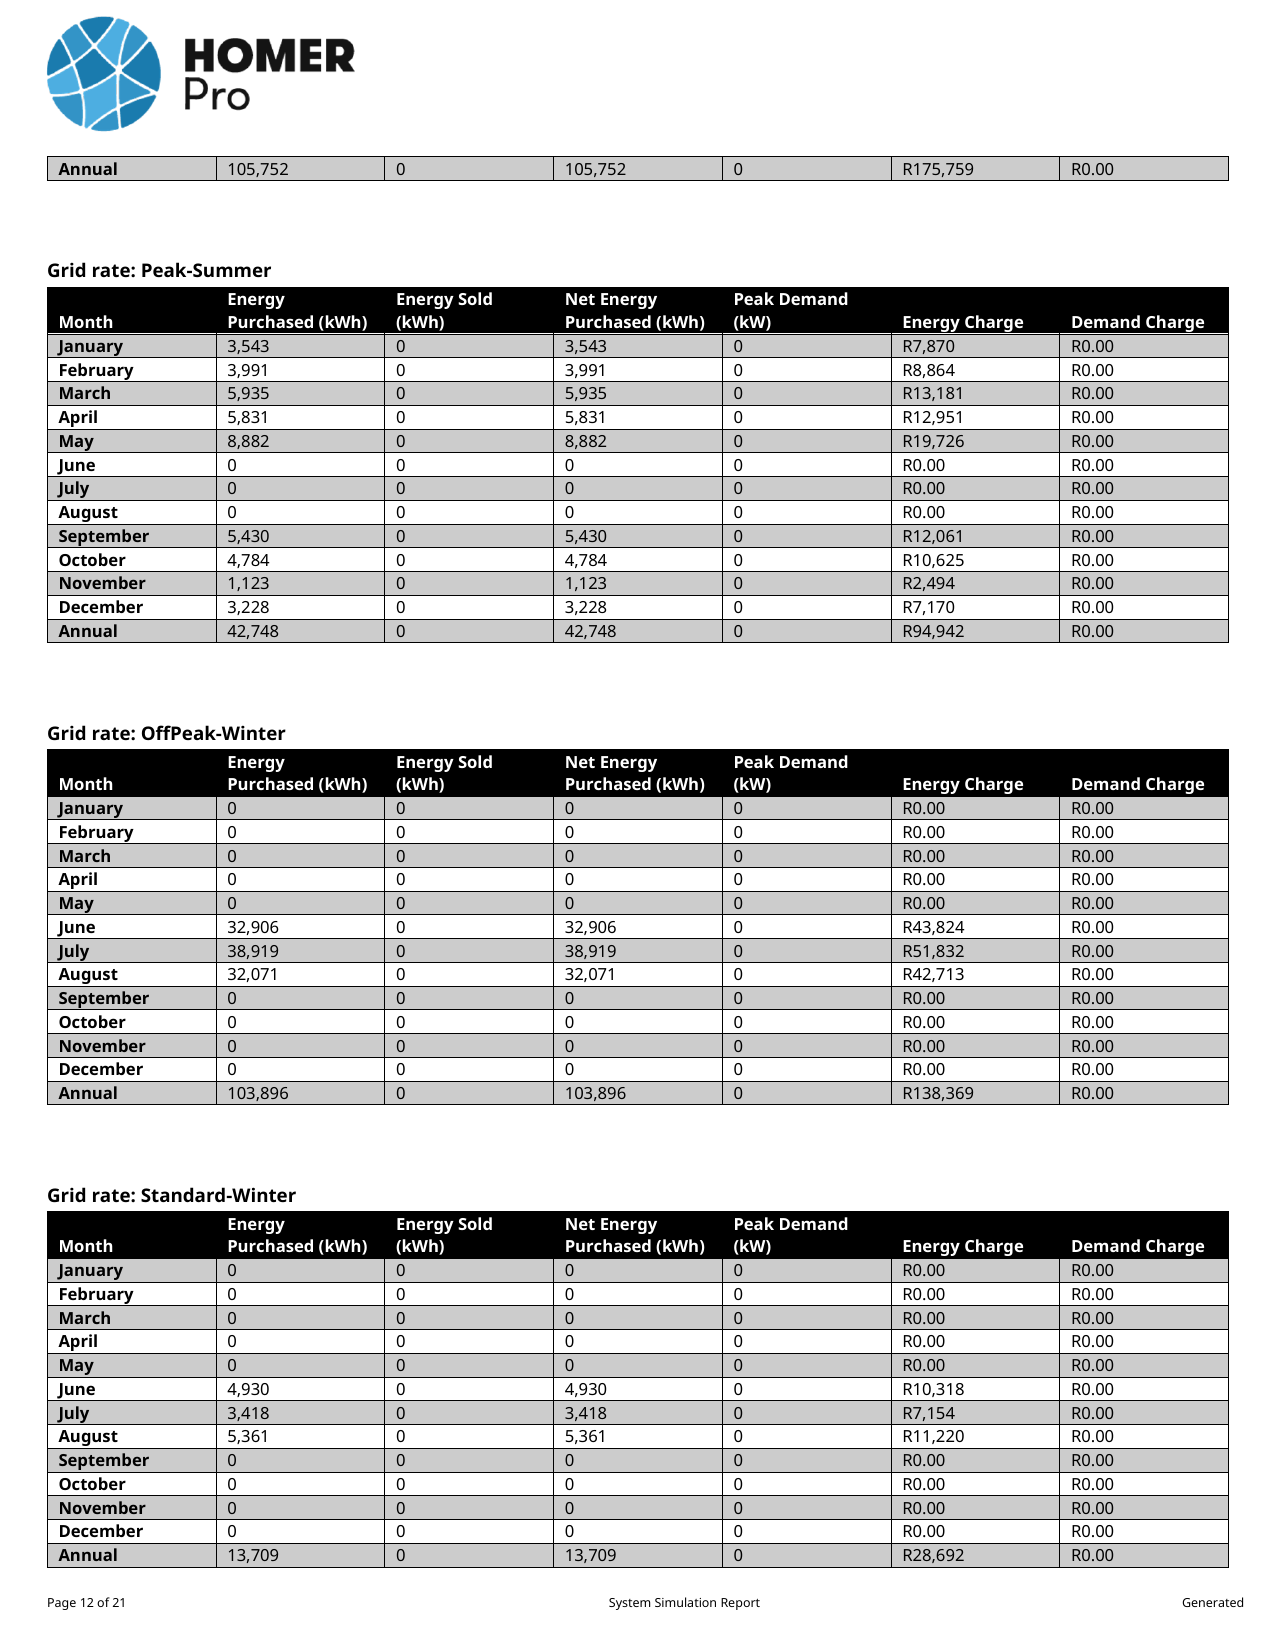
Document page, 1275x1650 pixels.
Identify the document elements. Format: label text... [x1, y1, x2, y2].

table_cell 105,752 [217, 157, 384, 180]
table_cell 4,784 [217, 548, 384, 571]
table_cell R0.00 [1060, 1034, 1228, 1057]
table_cell R0.00 [892, 1259, 1059, 1282]
table_cell 0 [385, 820, 553, 843]
table_cell R175,759 [892, 157, 1059, 180]
table_cell 4,784 [554, 548, 722, 571]
table_cell 0 [723, 844, 891, 867]
table_cell 0 [217, 1058, 384, 1081]
table_cell 0 [554, 1330, 722, 1353]
table_cell 0 [723, 1259, 891, 1282]
table_cell 4,930 [554, 1378, 722, 1400]
table_cell 0 [723, 1401, 891, 1424]
text Grid rate: OffPeak-Winter [47, 720, 1228, 745]
table_cell R0.00 [1060, 1425, 1228, 1448]
table_cell R0.00 [1060, 1401, 1228, 1424]
table_cell 0 [723, 1473, 891, 1495]
table_cell 103,896 [554, 1082, 722, 1104]
table_cell 0 [385, 1401, 553, 1424]
table_cell 0 [723, 620, 891, 642]
table_cell 0 [385, 477, 553, 500]
table_cell 0 [385, 596, 553, 618]
table_cell June [48, 1378, 216, 1400]
table_header Energy Charge [892, 288, 1059, 333]
table_cell 0 [723, 1544, 891, 1567]
table_cell 0 [217, 453, 384, 476]
table_cell R7,170 [892, 596, 1059, 618]
table_cell 0 [217, 1330, 384, 1353]
table_cell 8,882 [217, 430, 384, 452]
table_cell Annual [48, 1082, 216, 1104]
table_cell R0.00 [1060, 797, 1228, 819]
table_cell R0.00 [1060, 1082, 1228, 1104]
table_cell R0.00 [1060, 1306, 1228, 1329]
table_cell R0.00 [1060, 358, 1228, 381]
table_cell R0.00 [1060, 477, 1228, 500]
table_cell R0.00 [892, 1058, 1059, 1081]
table_cell 3,543 [554, 335, 722, 357]
table_cell October [48, 1473, 216, 1495]
table_cell 0 [385, 868, 553, 891]
table_cell R0.00 [1060, 1449, 1228, 1472]
table_cell 8,882 [554, 430, 722, 452]
table_cell June [48, 453, 216, 476]
table_cell 0 [217, 892, 384, 914]
table_cell 0 [217, 1306, 384, 1329]
table_cell July [48, 939, 216, 962]
table_cell 0 [385, 430, 553, 452]
table_cell 0 [217, 1354, 384, 1377]
table_cell 0 [723, 358, 891, 381]
table_cell R0.00 [892, 1473, 1059, 1495]
table_cell R0.00 [1060, 501, 1228, 523]
table_cell September [48, 987, 216, 1009]
table_cell 0 [385, 620, 553, 642]
table_header Month [48, 1213, 216, 1258]
table_cell 0 [385, 892, 553, 914]
table_cell 0 [723, 548, 891, 571]
table_cell R138,369 [892, 1082, 1059, 1104]
table_cell 0 [385, 1425, 553, 1448]
table_cell R0.00 [892, 1306, 1059, 1329]
table_cell 0 [723, 1520, 891, 1543]
table_cell June [48, 915, 216, 938]
table_cell 0 [554, 820, 722, 843]
table_header Month [48, 750, 216, 796]
table_cell 0 [554, 1306, 722, 1329]
table_cell 32,906 [217, 915, 384, 938]
table_cell R2,494 [892, 572, 1059, 595]
table_cell R0.00 [1060, 406, 1228, 428]
table_cell 0 [217, 797, 384, 819]
table_cell 0 [723, 1449, 891, 1472]
table_header Demand Charge [1060, 288, 1228, 333]
table_cell Annual [48, 1544, 216, 1567]
table_cell R0.00 [1060, 844, 1228, 867]
table_cell 0 [385, 1034, 553, 1057]
table_cell 38,919 [554, 939, 722, 962]
table_cell R0.00 [1060, 620, 1228, 642]
table_cell March [48, 382, 216, 405]
table_cell 105,752 [554, 157, 722, 180]
table_cell 5,831 [554, 406, 722, 428]
table_cell R0.00 [1060, 335, 1228, 357]
table_cell R7,154 [892, 1401, 1059, 1424]
table_cell 32,906 [554, 915, 722, 938]
table_cell R11,220 [892, 1425, 1059, 1448]
table_cell R0.00 [1060, 1283, 1228, 1305]
table_cell 5,361 [554, 1425, 722, 1448]
table_cell 0 [217, 1449, 384, 1472]
table_cell 0 [217, 1259, 384, 1282]
table_cell 0 [217, 820, 384, 843]
table_cell 0 [385, 548, 553, 571]
table_cell R0.00 [1060, 453, 1228, 476]
table_header Month [48, 288, 216, 333]
table_cell 0 [723, 572, 891, 595]
table_cell 3,991 [217, 358, 384, 381]
table_cell 0 [723, 1010, 891, 1033]
table_cell 0 [385, 1449, 553, 1472]
table_cell 0 [554, 1283, 722, 1305]
table_header Energy Charge [892, 1213, 1059, 1258]
table_header Energy Purchased (kWh) [217, 288, 384, 333]
table_cell July [48, 1401, 216, 1424]
table_cell R0.00 [1060, 915, 1228, 938]
table_cell 0 [385, 1473, 553, 1495]
table_cell R0.00 [1060, 1259, 1228, 1282]
table_cell 3,991 [554, 358, 722, 381]
table_cell November [48, 1496, 216, 1519]
table_cell August [48, 501, 216, 523]
table_cell 0 [554, 1520, 722, 1543]
table_cell R0.00 [892, 797, 1059, 819]
table_cell 0 [385, 1259, 553, 1282]
table_cell R0.00 [1060, 1010, 1228, 1033]
table_cell September [48, 525, 216, 547]
table_cell R7,870 [892, 335, 1059, 357]
table_cell R0.00 [892, 892, 1059, 914]
table_cell 0 [554, 987, 722, 1009]
table_header Demand Charge [1060, 1213, 1228, 1258]
table_cell R12,061 [892, 525, 1059, 547]
table_cell 5,935 [554, 382, 722, 405]
table_cell November [48, 1034, 216, 1057]
table_cell R0.00 [1060, 987, 1228, 1009]
table_cell April [48, 1330, 216, 1353]
table_cell 0 [385, 358, 553, 381]
table_cell December [48, 1058, 216, 1081]
table_cell 0 [723, 453, 891, 476]
table_cell 0 [217, 868, 384, 891]
table_cell 4,930 [217, 1378, 384, 1400]
text Grid rate: Peak-Summer [47, 258, 1228, 283]
table_cell 5,831 [217, 406, 384, 428]
table_cell R0.00 [1060, 430, 1228, 452]
table_cell 5,935 [217, 382, 384, 405]
table_header Net Energy Purchased (kWh) [554, 750, 722, 796]
table_cell 0 [554, 868, 722, 891]
table_cell 0 [554, 1496, 722, 1519]
table_cell R0.00 [1060, 892, 1228, 914]
table_cell 0 [385, 1520, 553, 1543]
table_cell R0.00 [1060, 1473, 1228, 1495]
table_cell 0 [723, 892, 891, 914]
table_header Net Energy Purchased (kWh) [554, 1213, 722, 1258]
table_cell October [48, 548, 216, 571]
table_cell R0.00 [892, 1520, 1059, 1543]
table_cell January [48, 1259, 216, 1282]
table_cell R0.00 [1060, 1496, 1228, 1519]
table_cell R0.00 [1060, 1544, 1228, 1567]
table_cell 0 [385, 453, 553, 476]
table_cell July [48, 477, 216, 500]
table_cell 42,748 [554, 620, 722, 642]
table_cell R0.00 [892, 868, 1059, 891]
table_cell 0 [723, 1058, 891, 1081]
table_cell 0 [217, 1010, 384, 1033]
table_cell 0 [723, 939, 891, 962]
table_cell R0.00 [892, 820, 1059, 843]
table_cell 0 [554, 844, 722, 867]
table_cell 1,123 [217, 572, 384, 595]
table_cell 3,543 [217, 335, 384, 357]
table_cell April [48, 868, 216, 891]
table_cell 0 [554, 501, 722, 523]
table_cell 3,418 [554, 1401, 722, 1424]
table_cell 0 [385, 1010, 553, 1033]
table_cell 0 [217, 1520, 384, 1543]
table_cell 0 [217, 1496, 384, 1519]
table_cell February [48, 1283, 216, 1305]
table_cell 42,748 [217, 620, 384, 642]
table_cell 0 [554, 453, 722, 476]
table_cell May [48, 430, 216, 452]
table_cell 13,709 [217, 1544, 384, 1567]
text Grid rate: Standard-Winter [47, 1182, 1228, 1208]
table_cell 0 [554, 1058, 722, 1081]
table_header Peak Demand (kW) [723, 1213, 891, 1258]
table_cell 0 [217, 987, 384, 1009]
table_cell R0.00 [1060, 525, 1228, 547]
table_cell R0.00 [892, 1449, 1059, 1472]
table_cell 0 [723, 477, 891, 500]
table_cell 0 [723, 406, 891, 428]
table_cell 0 [723, 157, 891, 180]
table_cell 0 [554, 1010, 722, 1033]
table_cell R0.00 [892, 453, 1059, 476]
table_cell 0 [723, 1283, 891, 1305]
table_cell R0.00 [892, 1010, 1059, 1033]
table_cell 0 [723, 1378, 891, 1400]
table_cell 0 [385, 501, 553, 523]
table_cell March [48, 1306, 216, 1329]
table_cell 0 [385, 382, 553, 405]
table_cell 32,071 [217, 963, 384, 986]
table_cell 0 [385, 1354, 553, 1377]
table_cell 32,071 [554, 963, 722, 986]
table_cell Annual [48, 157, 216, 180]
table_cell 0 [385, 1544, 553, 1567]
table_cell R0.00 [1060, 596, 1228, 618]
table_cell December [48, 1520, 216, 1543]
table_cell 0 [385, 987, 553, 1009]
table_cell 0 [723, 525, 891, 547]
table_header Energy Sold (kWh) [385, 750, 553, 796]
table_cell 0 [385, 335, 553, 357]
table_header Peak Demand (kW) [723, 750, 891, 796]
table_cell 0 [723, 987, 891, 1009]
table_cell 5,361 [217, 1425, 384, 1448]
table_header Net Energy Purchased (kWh) [554, 288, 722, 333]
table_cell 0 [723, 868, 891, 891]
table_cell 0 [554, 892, 722, 914]
table_cell R0.00 [1060, 820, 1228, 843]
table_cell R0.00 [1060, 1378, 1228, 1400]
table_cell 0 [554, 1034, 722, 1057]
table_cell R8,864 [892, 358, 1059, 381]
table_cell 0 [385, 1082, 553, 1104]
table_cell 0 [723, 382, 891, 405]
table_cell R0.00 [1060, 939, 1228, 962]
table_cell R0.00 [892, 1496, 1059, 1519]
table_cell R12,951 [892, 406, 1059, 428]
table_cell 3,228 [217, 596, 384, 618]
table_cell 1,123 [554, 572, 722, 595]
table_cell R0.00 [1060, 1520, 1228, 1543]
table_cell 0 [554, 477, 722, 500]
table_cell 0 [723, 596, 891, 618]
table_cell January [48, 335, 216, 357]
table_cell R0.00 [1060, 963, 1228, 986]
table_cell 3,228 [554, 596, 722, 618]
table_cell 0 [385, 572, 553, 595]
table_cell 0 [385, 157, 553, 180]
table_cell R94,942 [892, 620, 1059, 642]
table_header Energy Sold (kWh) [385, 1213, 553, 1258]
table_cell 0 [723, 1034, 891, 1057]
table_cell September [48, 1449, 216, 1472]
table_cell Annual [48, 620, 216, 642]
table_cell R51,832 [892, 939, 1059, 962]
table_cell R0.00 [1060, 1354, 1228, 1377]
table_cell R0.00 [1060, 572, 1228, 595]
table_cell May [48, 892, 216, 914]
table_cell November [48, 572, 216, 595]
table_cell 0 [217, 1034, 384, 1057]
table_cell 5,430 [554, 525, 722, 547]
table_cell 0 [385, 1330, 553, 1353]
table_cell 0 [385, 525, 553, 547]
table_cell R0.00 [892, 477, 1059, 500]
table_cell 0 [723, 1354, 891, 1377]
table_cell 0 [385, 1306, 553, 1329]
table_header Energy Sold (kWh) [385, 288, 553, 333]
table_cell R0.00 [892, 844, 1059, 867]
table_cell 0 [385, 406, 553, 428]
table_header Peak Demand (kW) [723, 288, 891, 333]
table_cell 0 [385, 1378, 553, 1400]
table_cell 0 [385, 1496, 553, 1519]
table_cell R0.00 [892, 1034, 1059, 1057]
table_cell 0 [385, 915, 553, 938]
table_cell 0 [723, 820, 891, 843]
table_cell R43,824 [892, 915, 1059, 938]
table_cell 0 [385, 963, 553, 986]
table_cell February [48, 358, 216, 381]
table_cell R0.00 [1060, 1330, 1228, 1353]
table_cell 0 [723, 501, 891, 523]
table_cell 0 [723, 963, 891, 986]
table_cell 0 [554, 1354, 722, 1377]
table_cell 0 [723, 915, 891, 938]
table_cell 0 [217, 1473, 384, 1495]
table_cell R0.00 [892, 501, 1059, 523]
table_cell December [48, 596, 216, 618]
table_cell R0.00 [892, 1283, 1059, 1305]
table_cell R0.00 [1060, 157, 1228, 180]
table_header Demand Charge [1060, 750, 1228, 796]
table_cell January [48, 797, 216, 819]
table_cell 0 [723, 1306, 891, 1329]
table_cell R0.00 [892, 987, 1059, 1009]
table_cell 0 [385, 1283, 553, 1305]
table_cell 0 [723, 1082, 891, 1104]
table_cell 0 [723, 430, 891, 452]
table_cell 0 [385, 797, 553, 819]
table_cell 0 [723, 1425, 891, 1448]
table_cell 0 [217, 477, 384, 500]
table_cell 0 [217, 1283, 384, 1305]
table_cell R0.00 [892, 1354, 1059, 1377]
table_cell April [48, 406, 216, 428]
table_cell R0.00 [1060, 1058, 1228, 1081]
table_cell August [48, 1425, 216, 1448]
table_cell 0 [217, 844, 384, 867]
table_cell R0.00 [1060, 382, 1228, 405]
table_header Energy Purchased (kWh) [217, 1213, 384, 1258]
table_cell 0 [723, 797, 891, 819]
table_header Energy Charge [892, 750, 1059, 796]
table_cell 3,418 [217, 1401, 384, 1424]
table_cell February [48, 820, 216, 843]
table_cell 0 [217, 501, 384, 523]
table_cell March [48, 844, 216, 867]
table_cell R19,726 [892, 430, 1059, 452]
table_cell October [48, 1010, 216, 1033]
table_cell 0 [554, 1473, 722, 1495]
table_cell 0 [723, 1496, 891, 1519]
table_cell R10,318 [892, 1378, 1059, 1400]
table_cell R0.00 [1060, 548, 1228, 571]
table_cell 0 [554, 1449, 722, 1472]
table_cell 0 [385, 939, 553, 962]
table_cell August [48, 963, 216, 986]
table_cell R13,181 [892, 382, 1059, 405]
table_cell 0 [723, 1330, 891, 1353]
table_cell 13,709 [554, 1544, 722, 1567]
table_cell 103,896 [217, 1082, 384, 1104]
table_cell 38,919 [217, 939, 384, 962]
table_cell R28,692 [892, 1544, 1059, 1567]
table_cell R42,713 [892, 963, 1059, 986]
table_cell 0 [723, 335, 891, 357]
table_header Energy Purchased (kWh) [217, 750, 384, 796]
table_cell May [48, 1354, 216, 1377]
table_cell R10,625 [892, 548, 1059, 571]
table_cell R0.00 [1060, 868, 1228, 891]
table_cell 0 [554, 1259, 722, 1282]
table_cell 0 [385, 844, 553, 867]
table_cell 0 [385, 1058, 553, 1081]
table_cell 0 [554, 797, 722, 819]
table_cell R0.00 [892, 1330, 1059, 1353]
table_cell 5,430 [217, 525, 384, 547]
picture [46, 15, 357, 133]
